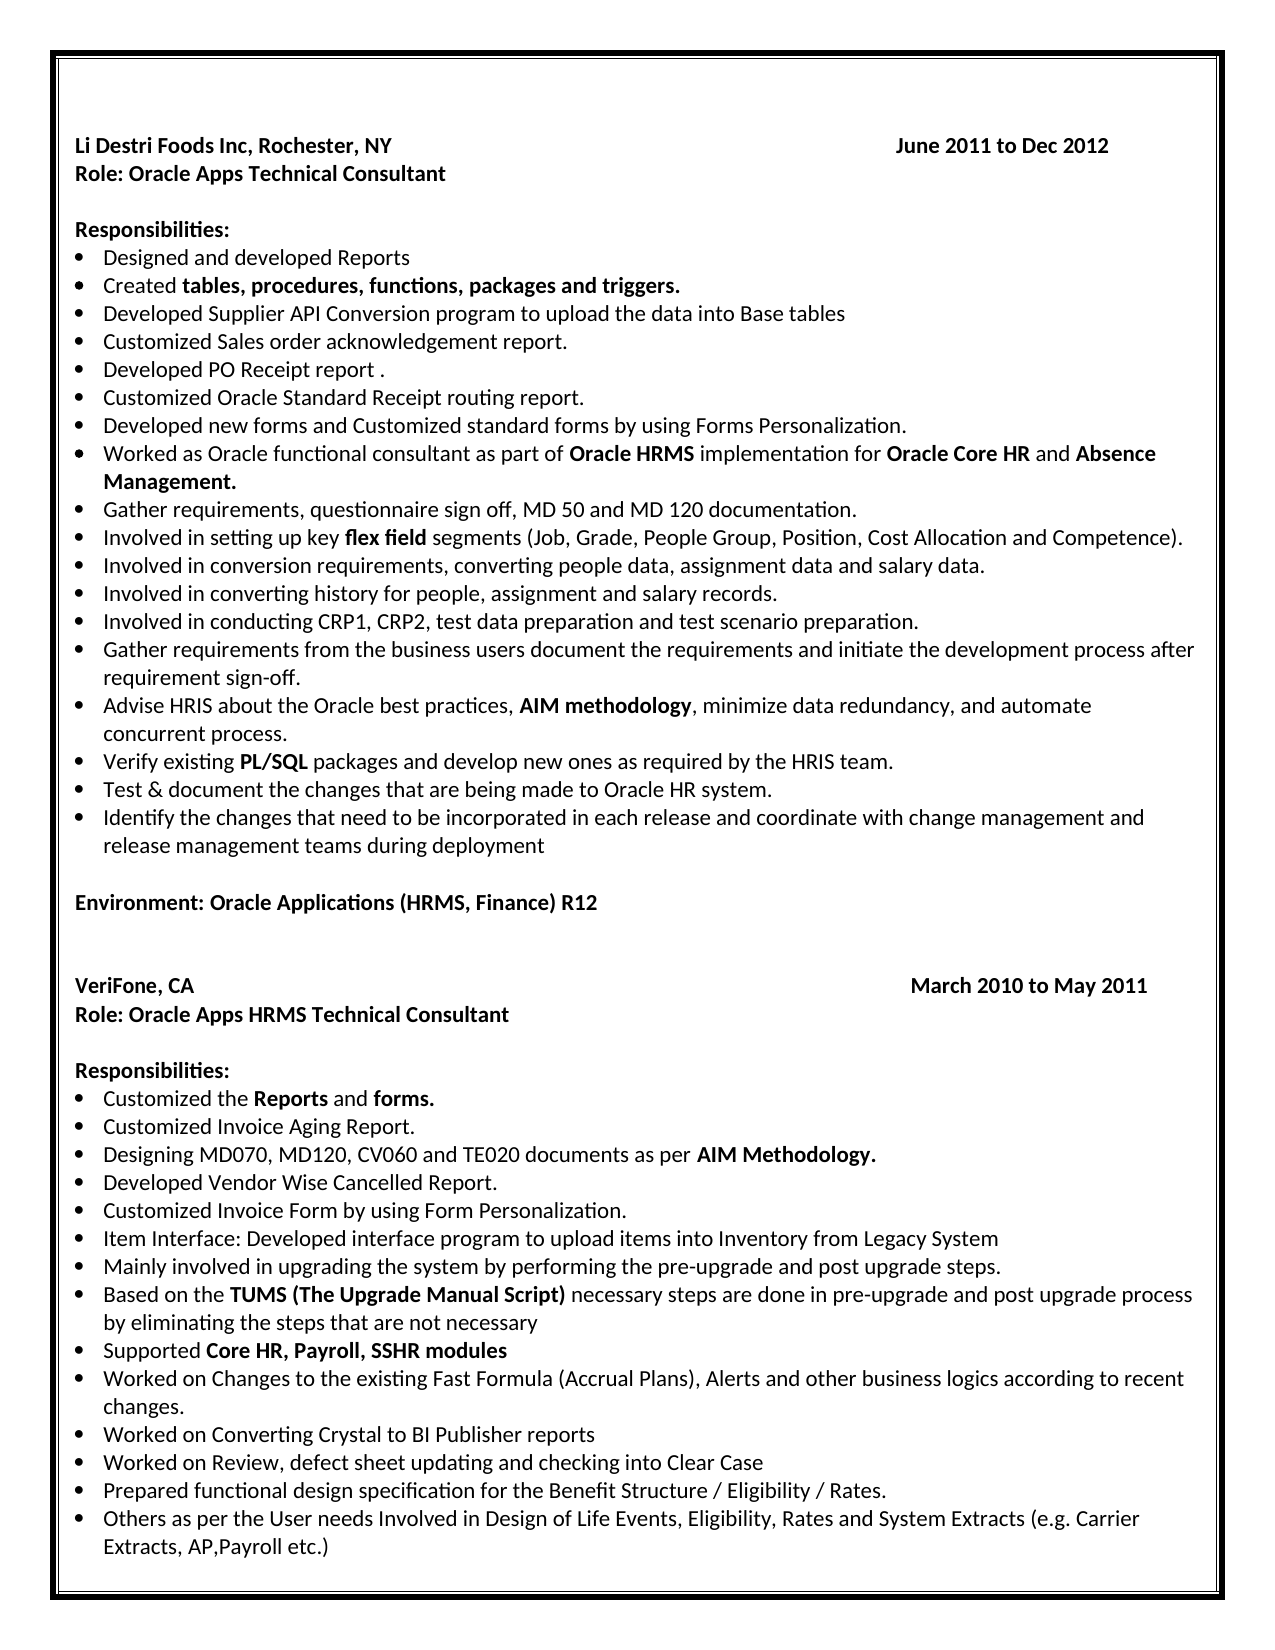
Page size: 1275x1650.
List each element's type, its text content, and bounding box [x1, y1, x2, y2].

list Created tables, procedures, functions, packages and triggers. [75, 271, 1200, 299]
list Customized Sales order acknowledgement report. [75, 327, 1200, 355]
list Item Interface: Developed interface program to upload items into Inventory from Legacy System [75, 1224, 1200, 1252]
list Others as per the User needs Involved in Design of Life Events, Eligibility, Rates and System Extracts (e.g. Carrier Extracts, AP,Payroll etc.) [75, 1504, 1200, 1560]
list Mainly involved in upgrading the system by performing the pre-upgrade and post upgrade steps. [75, 1252, 1200, 1280]
list Gather requirements from the business users document the requirements and initiate the development process after requirement sign-off. [75, 635, 1200, 691]
list Based on the TUMS (The Upgrade Manual Script) necessary steps are done in pre-upgrade and post upgrade process by eliminating the steps that are not necessary [75, 1280, 1200, 1336]
list Worked on Converting Crystal to BI Publisher reports [75, 1420, 1200, 1448]
text Responsibilities: [75, 215, 1200, 243]
list Involved in setting up key flex field segments (Job, Grade, People Group, Position, Cost Allocation and Competence). [75, 523, 1200, 551]
list Advise HRIS about the Oracle best practices, AIM methodology, minimize data redundancy, and automate concurrent process. [75, 691, 1200, 747]
text Responsibilities: [75, 1056, 1200, 1084]
list Identify the changes that need to be incorporated in each release and coordinate with change management and release management teams during deployment [75, 803, 1200, 859]
list Involved in conversion requirements, converting people data, assignment data and salary data. [75, 551, 1200, 579]
list Worked on Changes to the existing Fast Formula (Accrual Plans), Alerts and other business logics according to recent changes. [75, 1364, 1200, 1420]
list Worked on Review, defect sheet updating and checking into Clear Case [75, 1448, 1200, 1476]
list Prepared functional design specification for the Benefit Structure / Eligibility / Rates. [75, 1476, 1200, 1504]
list Verify existing PL/SQL packages and develop new ones as required by the HRIS team. [75, 747, 1200, 776]
list Involved in converting history for people, assignment and salary records. [75, 579, 1200, 607]
list Developed Vendor Wise Cancelled Report. [75, 1168, 1200, 1196]
list Developed PO Receipt report . [75, 355, 1200, 383]
list Customized Oracle Standard Receipt routing report. [75, 383, 1200, 411]
list Test & document the changes that are being made to Oracle HR system. [75, 776, 1200, 803]
list Customized Invoice Aging Report. [75, 1112, 1200, 1140]
list Environment: Oracle Applications (HRMS, Finance) R12 [75, 888, 1200, 916]
list Developed Supplier API Conversion program to upload the data into Base tables [75, 299, 1200, 327]
list Designed and developed Reports [75, 243, 1200, 271]
list Designing MD070, MD120, CV060 and TE020 documents as per AIM Methodology. [75, 1140, 1200, 1168]
list Gather requirements, questionnaire sign off, MD 50 and MD 120 documentation. [75, 495, 1200, 523]
list Developed new forms and Customized standard forms by using Forms Personalization. [75, 411, 1200, 439]
list Customized the Reports and forms. [75, 1084, 1200, 1112]
text VeriFone, CA March 2010 to May 2011 [75, 972, 1200, 1000]
list Customized Invoice Form by using Form Personalization. [75, 1196, 1200, 1224]
list Worked as Oracle functional consultant as part of Oracle HRMS implementation for Oracle Core HR and Absence Management. [75, 439, 1200, 495]
text Role: Oracle Apps HRMS Technical Consultant [75, 1000, 1200, 1028]
text Li Destri Foods Inc, Rochester, NY June 2011 to Dec 2012 [75, 131, 1200, 159]
text Role: Oracle Apps Technical Consultant [75, 159, 1200, 187]
list Supported Core HR, Payroll, SSHR modules [75, 1336, 1200, 1364]
list Involved in conducting CRP1, CRP2, test data preparation and test scenario preparation. [75, 607, 1200, 635]
